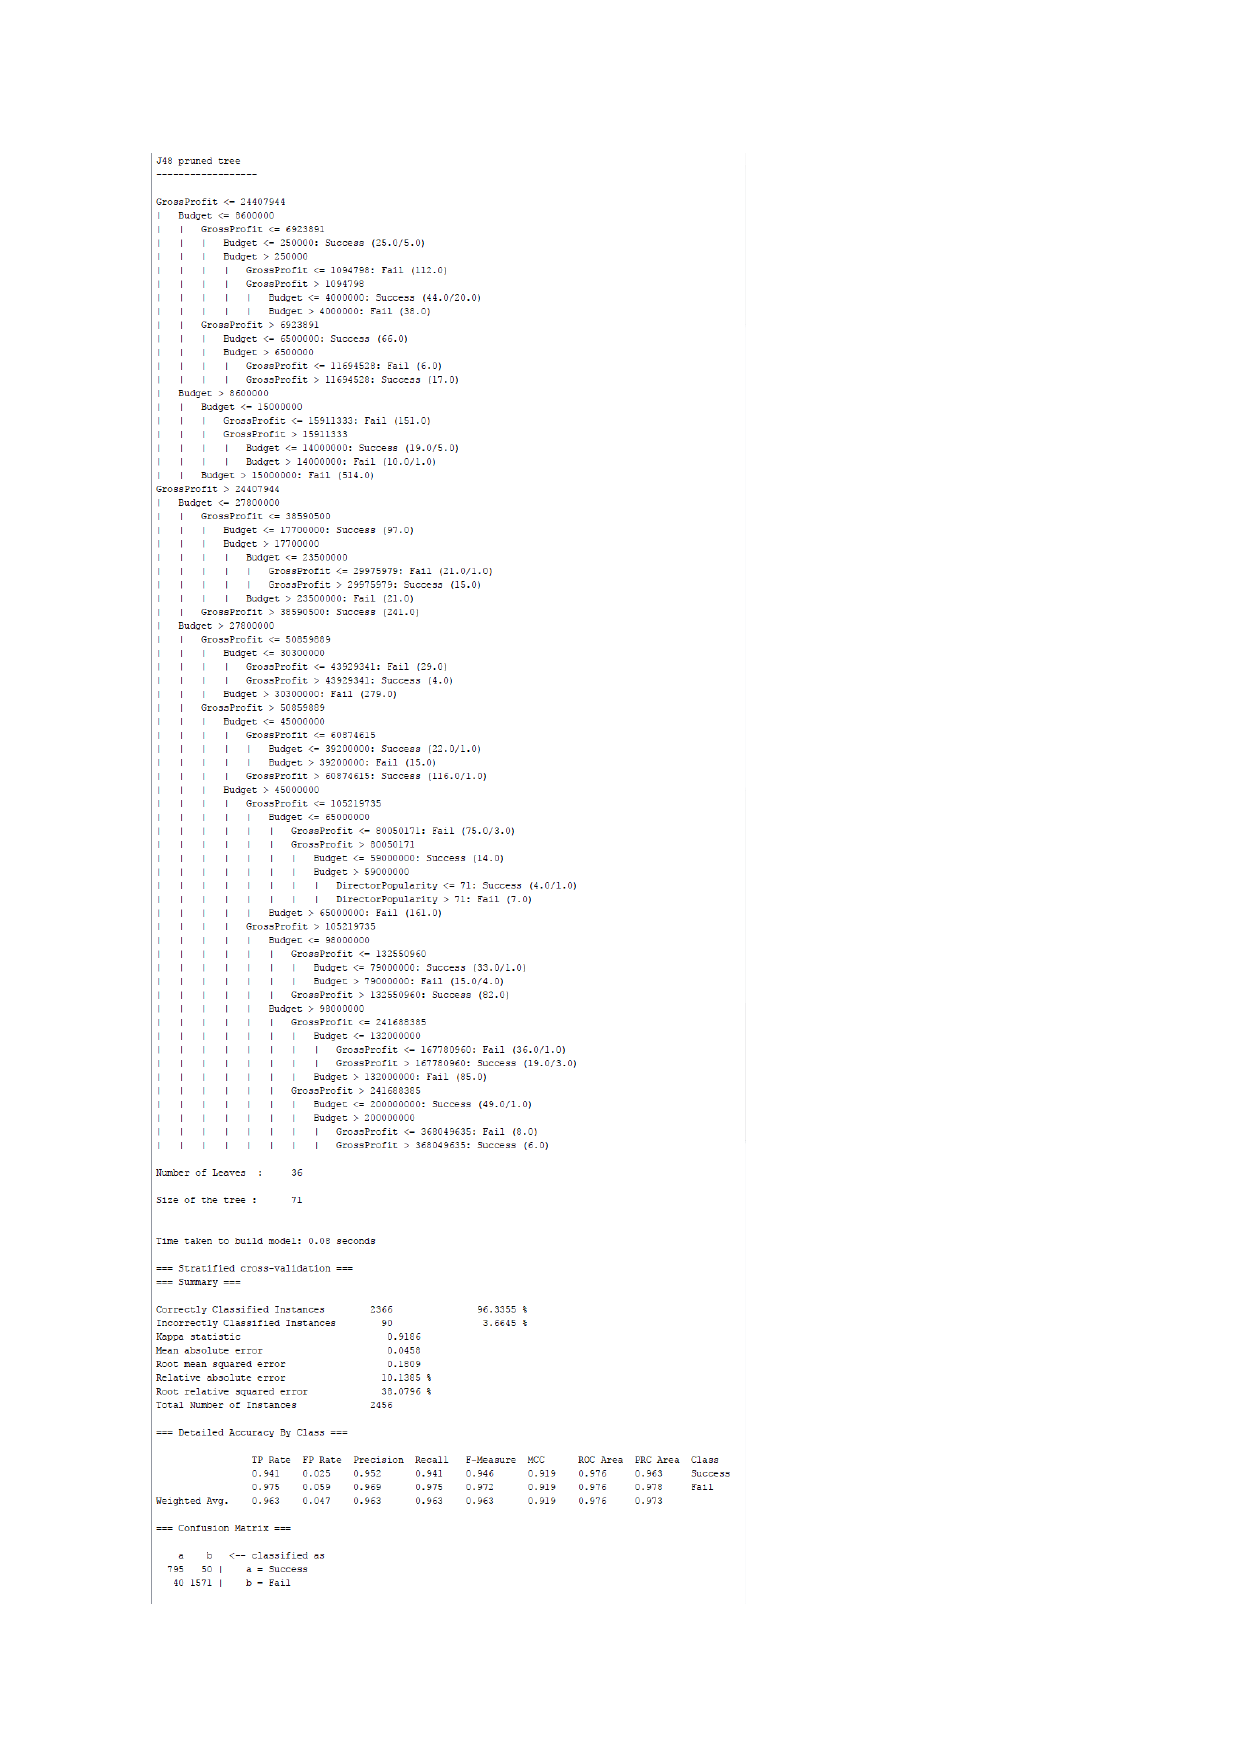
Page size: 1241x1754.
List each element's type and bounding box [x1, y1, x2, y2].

picture [150, 150, 746, 1604]
